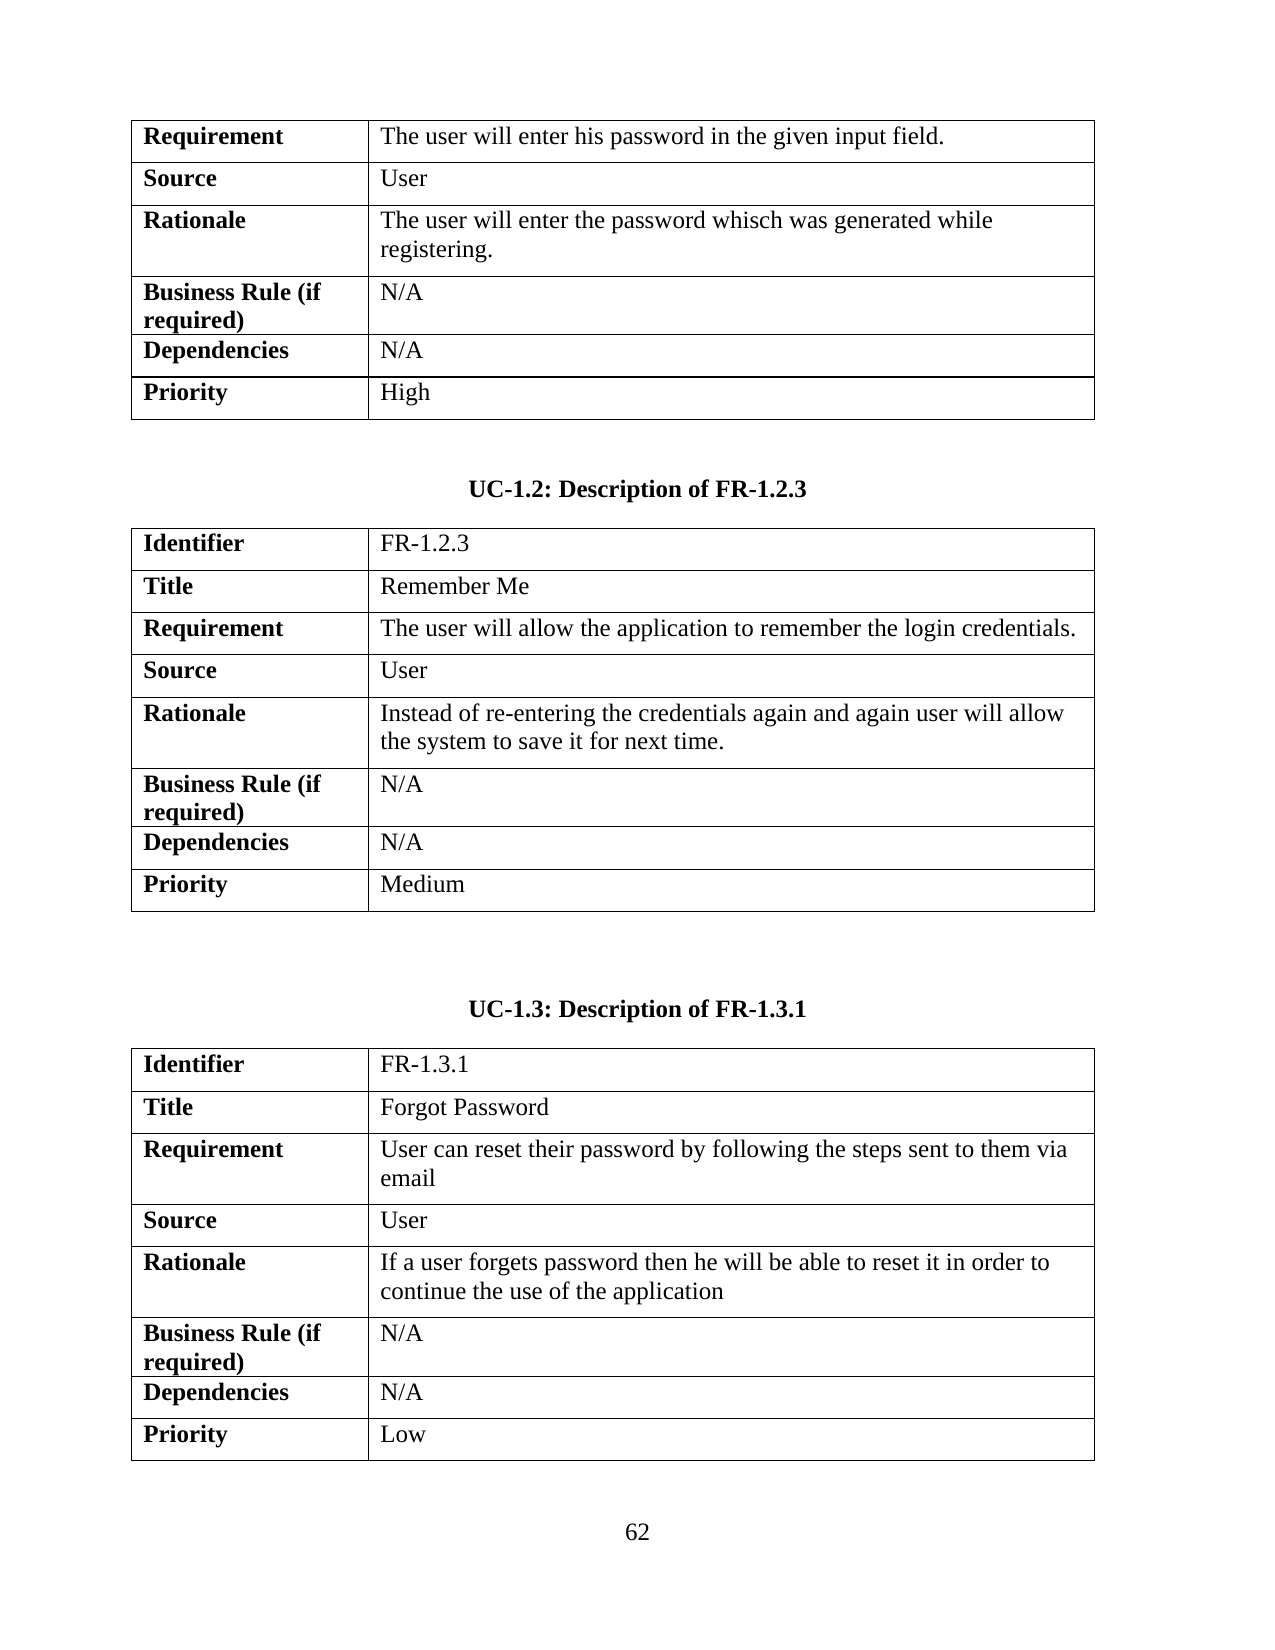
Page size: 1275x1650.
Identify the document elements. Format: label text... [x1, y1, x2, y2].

table_cell N/A [369, 1377, 1094, 1418]
table_cell N/A [369, 769, 1094, 826]
table_cell Priority [132, 378, 368, 419]
table_cell Business Rule (if required) [132, 1318, 368, 1376]
table_header FR-1.2.3 [369, 529, 1094, 570]
table_cell The user will enter his password in the given input field. [369, 121, 1094, 162]
table_cell Title [132, 571, 368, 612]
table_cell Priority [132, 870, 368, 911]
table_cell High [369, 378, 1094, 419]
table_cell Rationale [132, 1247, 368, 1317]
table_cell Dependencies [132, 335, 368, 376]
table_header FR-1.3.1 [369, 1049, 1094, 1091]
text UC-1.2: Description of FR-1.2.3 [120, 474, 1155, 502]
table_header Identifier [132, 1049, 368, 1091]
table_cell User [369, 1205, 1094, 1246]
table_cell Rationale [132, 206, 368, 276]
table_cell N/A [369, 335, 1094, 376]
table_cell N/A [369, 827, 1094, 868]
table_cell User can reset their password by following the steps sent to them via email [369, 1134, 1094, 1204]
table_cell Source [132, 163, 368, 204]
table_cell Low [369, 1419, 1094, 1460]
table_cell Title [132, 1092, 368, 1133]
table_cell Remember Me [369, 571, 1094, 612]
table_cell Requirement [132, 613, 368, 654]
table_cell Business Rule (if required) [132, 277, 368, 334]
table_cell If a user forgets password then he will be able to reset it in order to continue the use of the application [369, 1247, 1094, 1317]
table_cell Source [132, 655, 368, 697]
table_cell Instead of re-entering the credentials again and again user will allow the system to save it for next time. [369, 698, 1094, 768]
table_cell Source [132, 1205, 368, 1246]
table_cell User [369, 163, 1094, 204]
table_cell Priority [132, 1419, 368, 1460]
table_cell N/A [369, 277, 1094, 334]
table_cell The user will allow the application to remember the login credentials. [369, 613, 1094, 654]
table_cell N/A [369, 1318, 1094, 1376]
text UC-1.3: Description of FR-1.3.1 [120, 994, 1155, 1023]
table_cell Dependencies [132, 1377, 368, 1418]
table_header Identifier [132, 529, 368, 570]
table_cell Forgot Password [369, 1092, 1094, 1133]
table_cell The user will enter the password whisch was generated while registering. [369, 206, 1094, 276]
table_cell User [369, 655, 1094, 697]
table_cell Business Rule (if required) [132, 769, 368, 826]
table_cell Medium [369, 870, 1094, 911]
table_cell Requirement [132, 1134, 368, 1204]
table_cell Rationale [132, 698, 368, 768]
table_cell Dependencies [132, 827, 368, 868]
table_cell Requirement [132, 121, 368, 162]
